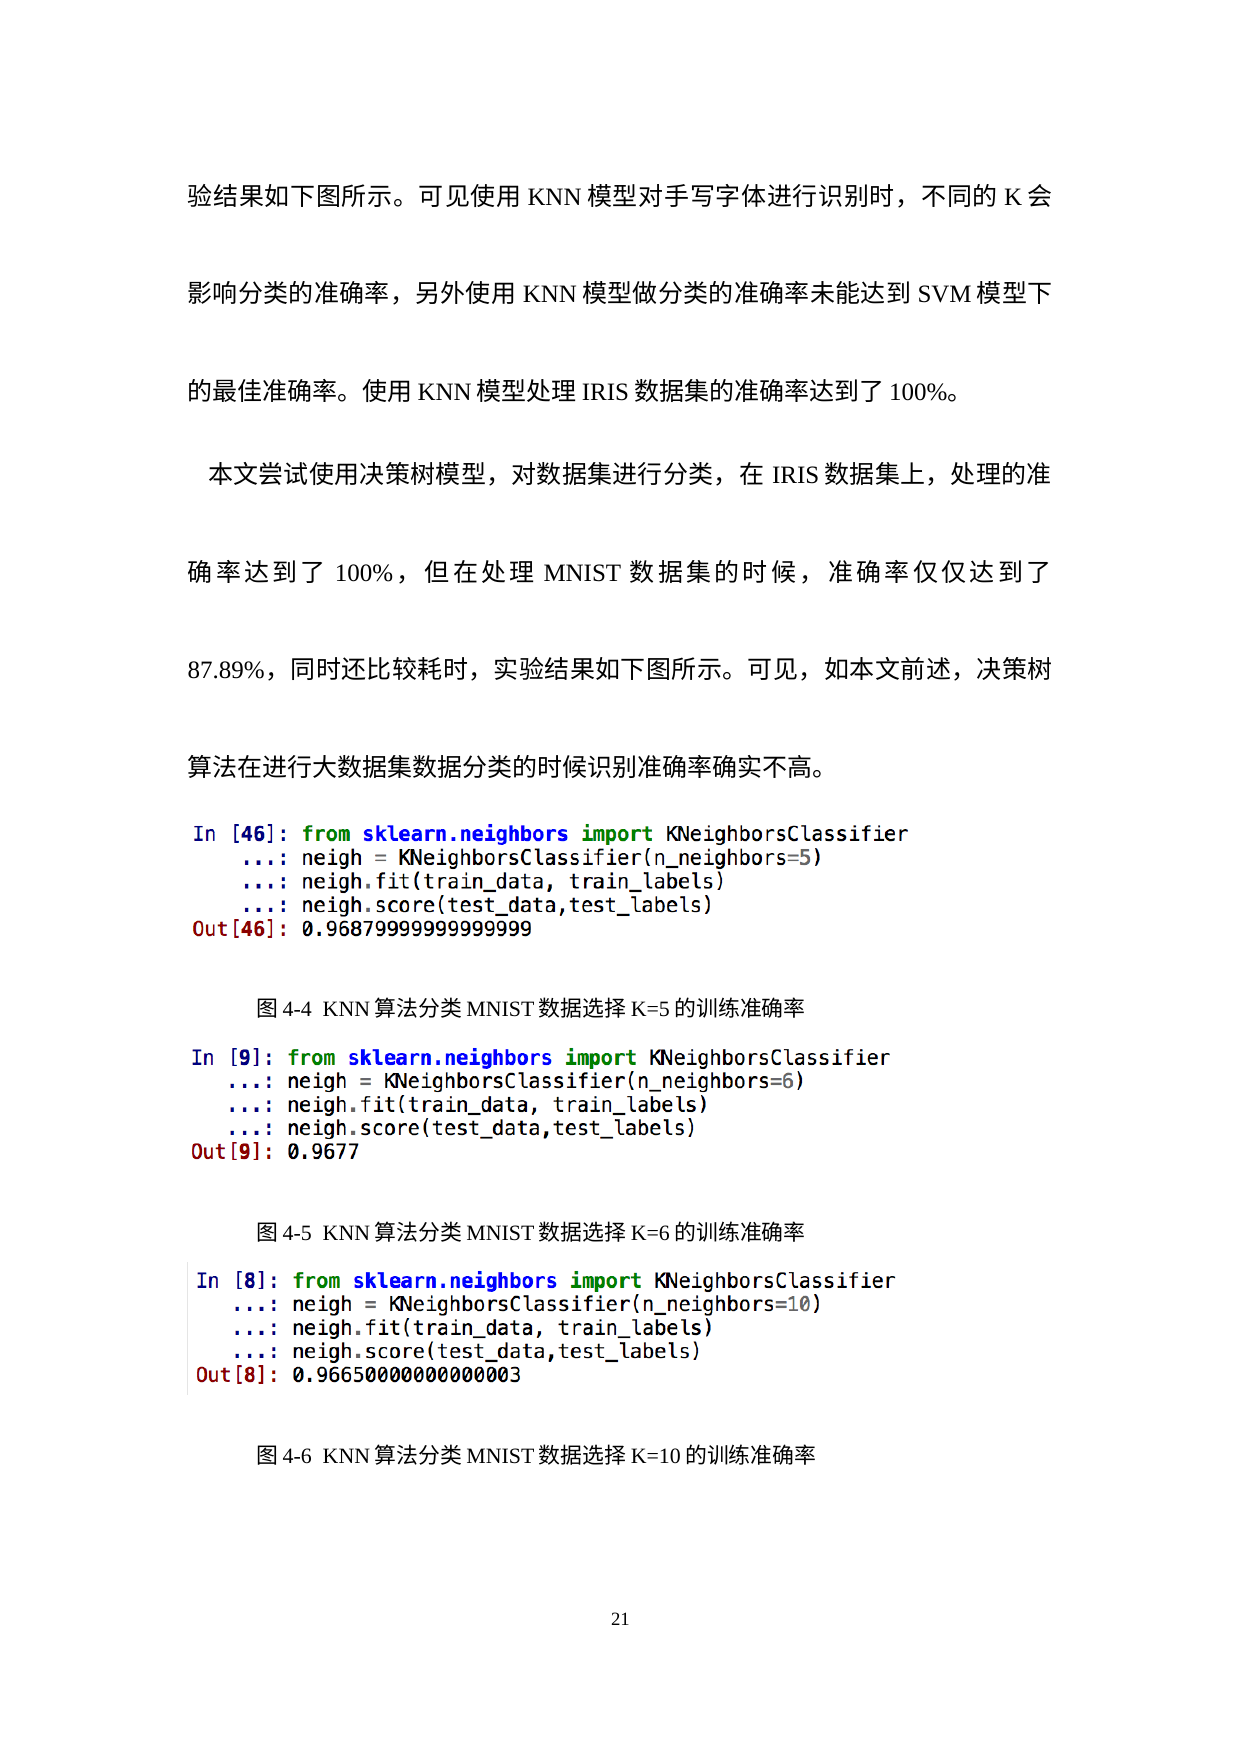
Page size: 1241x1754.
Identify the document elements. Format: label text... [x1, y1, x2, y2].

picture [187, 1039, 1053, 1170]
text 图4-6 KNN算法分类MNIST数据选择K=10的训练准确率 [187, 1438, 1053, 1470]
picture [187, 1262, 1053, 1395]
text 图4-5 KNN算法分类MNIST数据选择K=6的训练准确率 [187, 1214, 1053, 1247]
text 图4-4 KNN算法分类MNIST数据选择K=5的训练准确率 [187, 991, 1053, 1023]
text 本文尝试使用决策树模型，对数据集进行分类，在IRIS数据集上，处理的准确率达到了100%，但在处理MNIST数据集的时候，准确率仅仅达到了87.89%，同时还比较耗时，实验结果如下图所示。可见，如本文前述，决策树算法在进行大数据集数据分类的时候识别准确率确实不高。 [187, 440, 1053, 798]
picture [187, 815, 1053, 951]
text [187, 162, 1053, 422]
